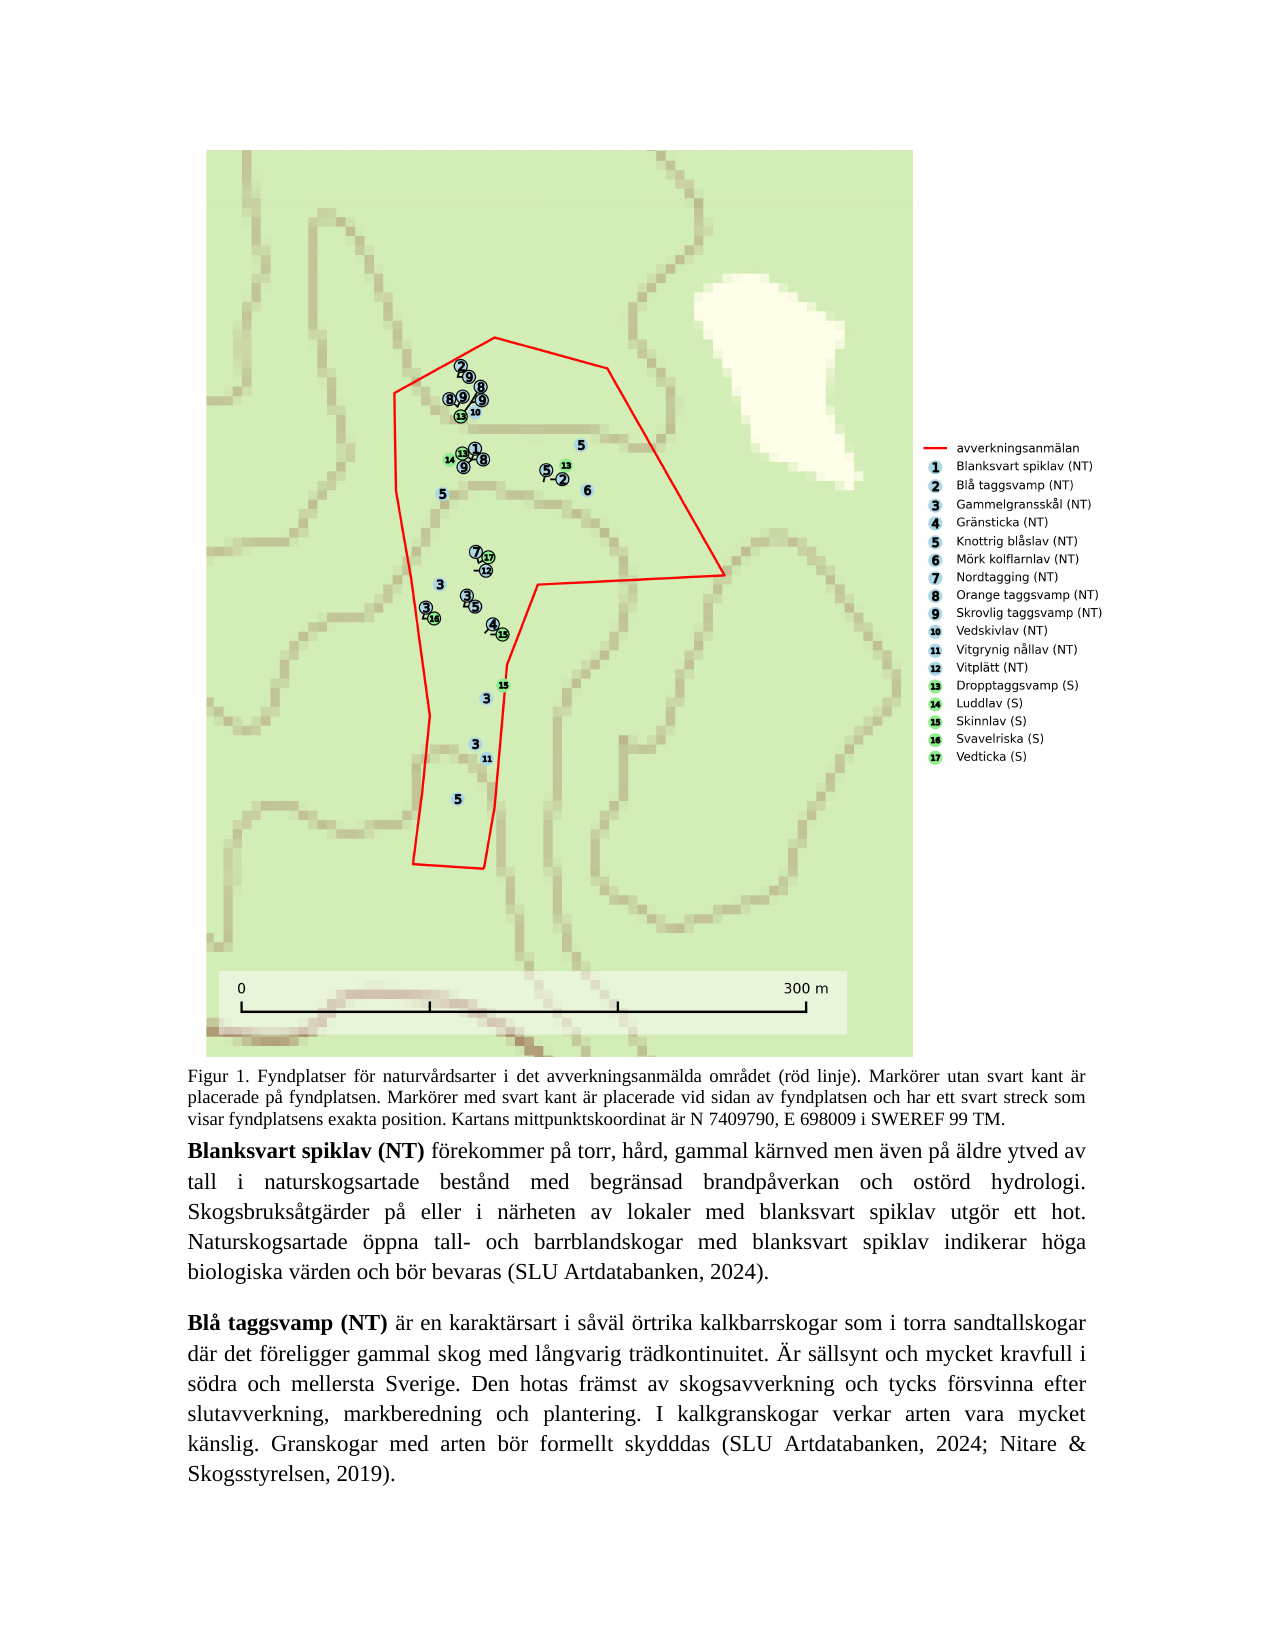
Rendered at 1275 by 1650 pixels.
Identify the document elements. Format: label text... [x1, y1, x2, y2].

text Figur 1. Fyndplatser för naturvårdsarter i det avverkningsanmälda området (röd linje). Markörer utan svart kant är placerade på fyndplatsen. Markörer med svart kant är placerade vid sidan av fyndplatsen och har ett svart streck som visar fyndplatsens exakta position. Kartans mittpunktskoordinat är N 7409790, E 698009 i SWEREF 99 TM. [187, 1064, 1087, 1129]
text Blå taggsvamp (NT) är en karaktärsart i såväl örtrika kalkbarrskogar som i torra sandtallskogar där det föreligger gammal skog med långvarig trädkontinuitet. Är sällsynt och mycket kravfull i södra och mellersta Sverige. Den hotas främst av skogsavverkning och tycks försvinna efter slutavverkning, markberedning och plantering. I kalkgranskogar verkar arten vara mycket känslig. Granskogar med arten bör formellt skydddas (SLU Artdatabanken, 2024; Nitare & Skogsstyrelsen, 2019). [187, 1309, 1087, 1487]
text Blanksvart spiklav (NT) förekommer på torr, hård, gammal kärnved men även på äldre ytved av tall i naturskogsartade bestånd med begränsad brandpåverkan och ostörd hydrologi. Skogsbruksåtgärder på eller i närheten av lokaler med blanksvart spiklav utgör ett hot. Naturskogsartade öppna tall- och barrblandskogar med blanksvart spiklav indikerar höga biologiska värden och bör bevaras (SLU Artdatabanken, 2024). [187, 1138, 1087, 1285]
picture [206, 150, 1107, 1057]
